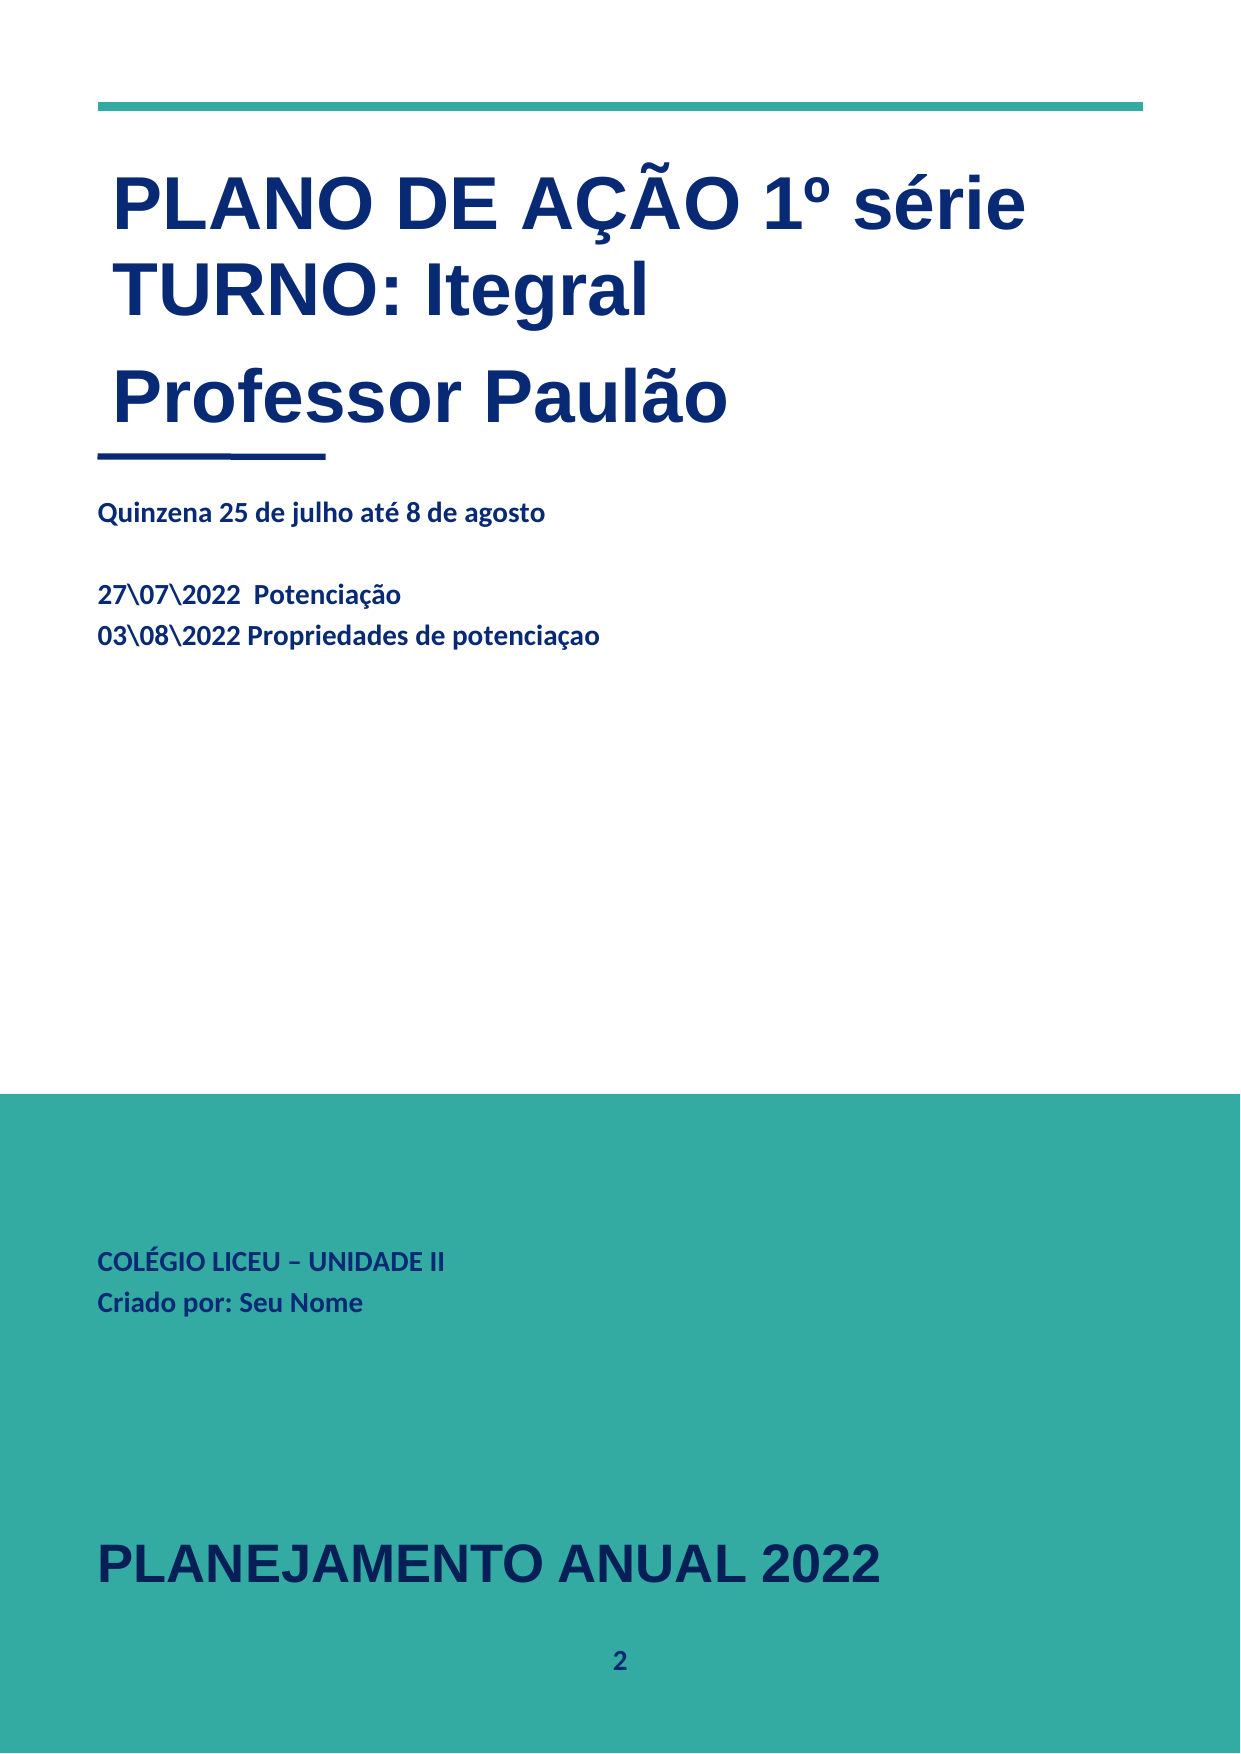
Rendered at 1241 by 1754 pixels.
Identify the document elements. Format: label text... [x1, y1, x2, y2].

table_cell Criado por: [98, 1243, 1143, 1497]
table_header [98, 151, 1143, 494]
subtitle PLANEJAMENTO ANUAL 2022 [97, 460, 1143, 1594]
table_cell Quinzena 25 de julho até 8 de agosto 27\07\2022 Potenciação 03\08\2022 Propriedades de potenciaçao [98, 494, 1143, 1243]
